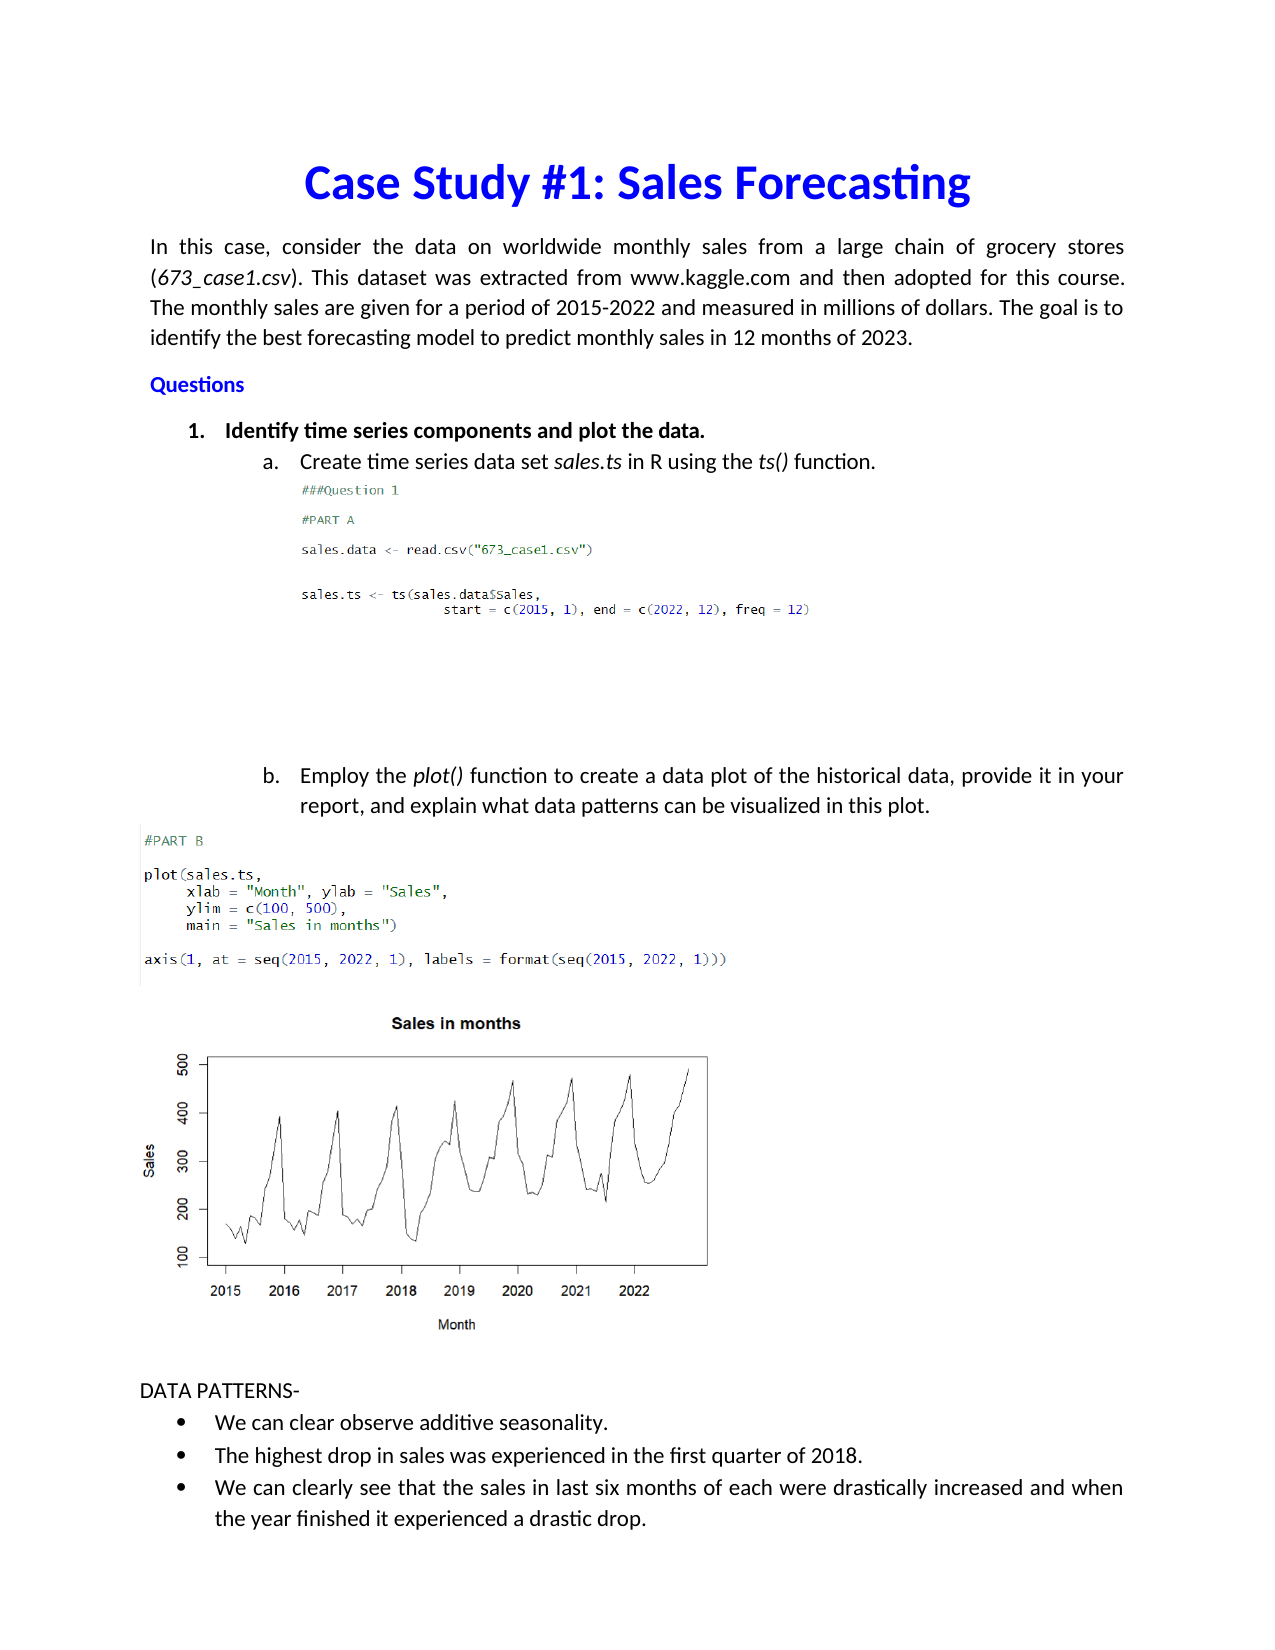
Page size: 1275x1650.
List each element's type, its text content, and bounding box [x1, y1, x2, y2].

list We can clear observe additive seasonality. [177, 1408, 1126, 1437]
title Case Study #1: Sales Forecasting [303, 152, 972, 211]
list Create time series data set sales.ts in R using the ts() function. [262, 447, 1137, 475]
list We can clearly see that the sales in last six months of each were drastically increased and when the year finished it experienced a drastic drop. [177, 1473, 1126, 1532]
list Employ the plot() function to create a data plot of the historical data, provide it in your report, and explain what data patterns can be visualized in this plot. [262, 761, 1126, 819]
picture [300, 477, 850, 638]
text In this case, consider the data on worldwide monthly sales from a large chain of grocery stores (673_case1.csv). This dataset was extracted from www.kaggle.com and then adopted for this course. The monthly sales are given for a period of 2015-2022 and measured in millions of dollars. The goal is to identify the best forecasting model to predict monthly sales in 12 months of 2023. [150, 232, 1126, 351]
picture [139, 824, 781, 986]
picture [139, 990, 735, 1339]
subtitle Identify time series components and plot the data. [187, 417, 1137, 445]
text DATA PATTERNS- [139, 1376, 1126, 1404]
text Questions [150, 370, 1137, 398]
list The highest drop in sales was experienced in the first quarter of 2018. [177, 1441, 1126, 1469]
